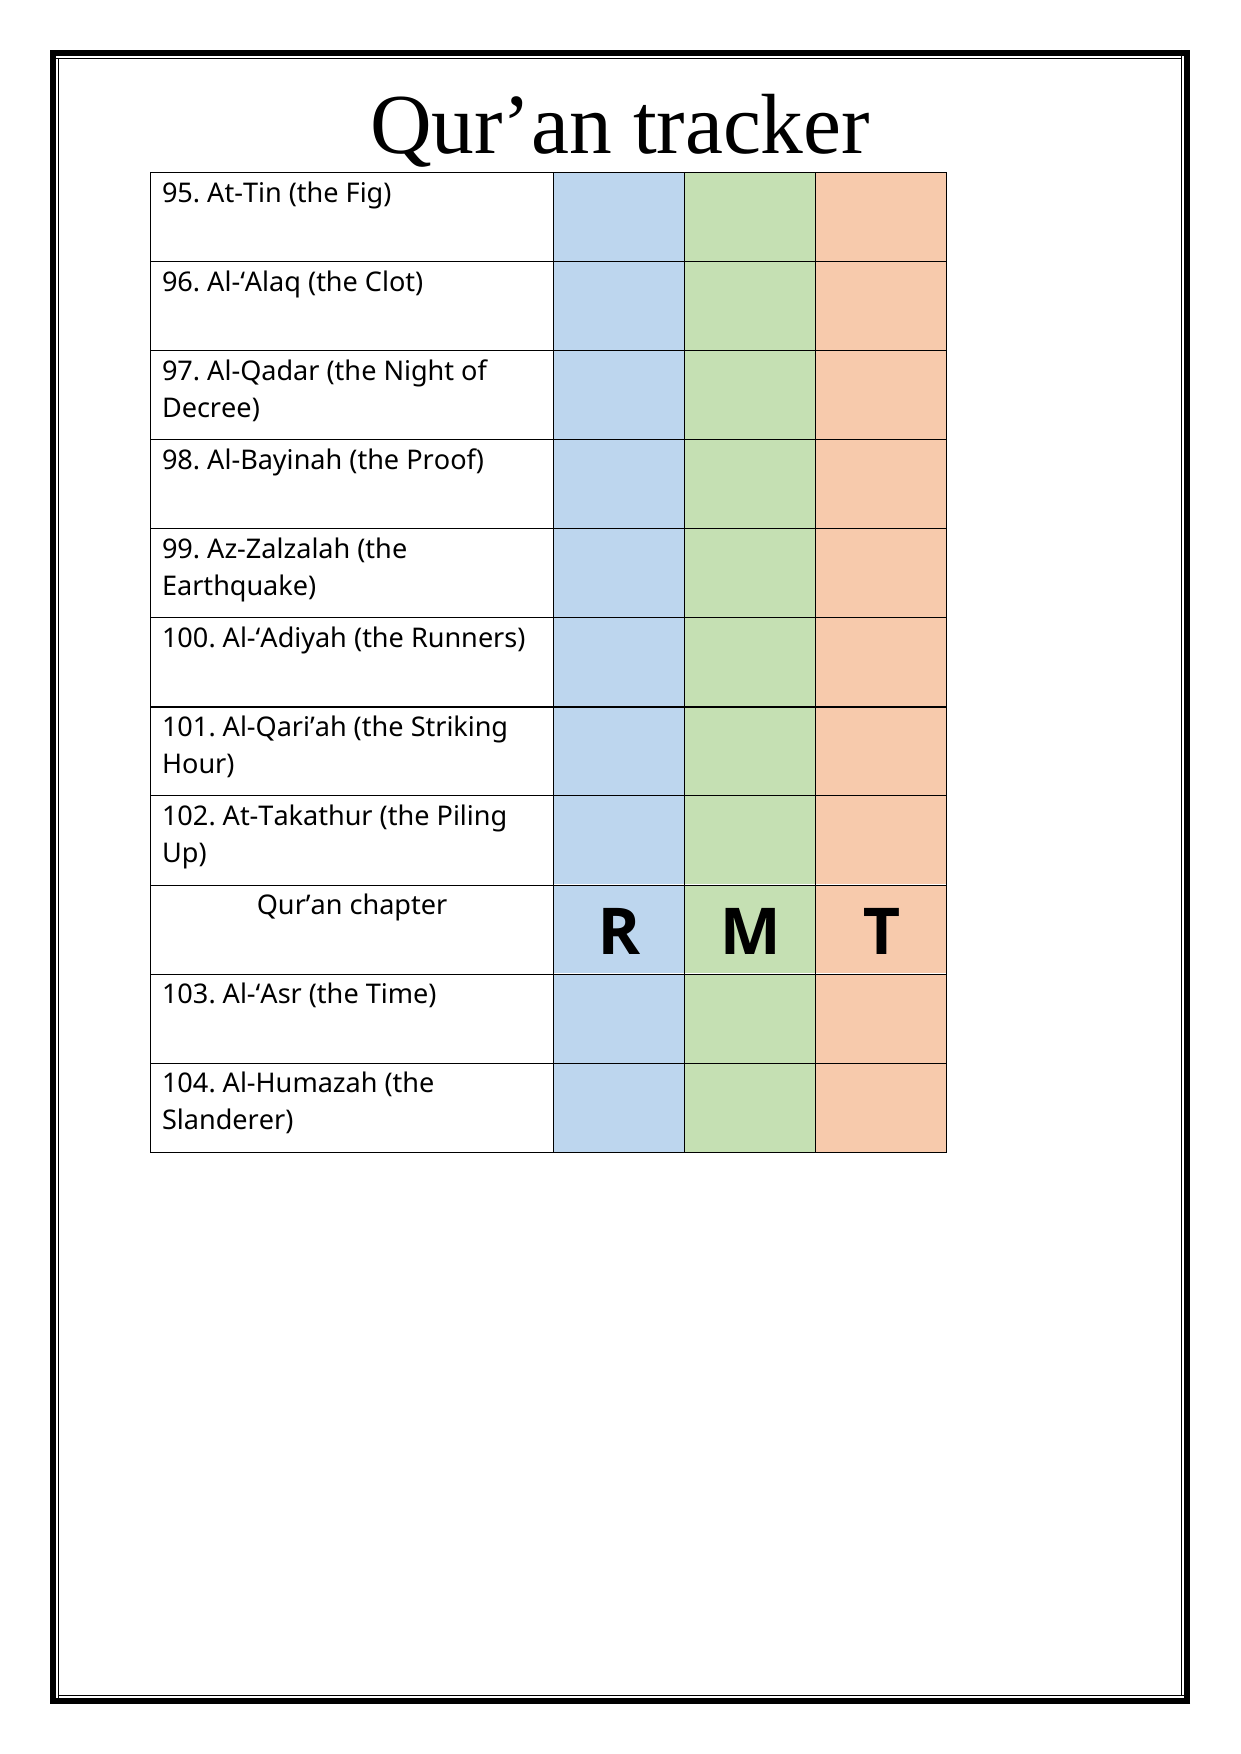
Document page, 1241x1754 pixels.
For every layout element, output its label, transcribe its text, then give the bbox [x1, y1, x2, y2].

table_cell 104. Al-Humazah (the Slanderer) [151, 1064, 553, 1152]
table_cell [685, 351, 815, 439]
table_cell [554, 262, 684, 350]
table_cell [816, 1064, 946, 1152]
table_cell [554, 351, 684, 439]
table_cell 100. Al-‘Adiyah (the Runners) [151, 618, 553, 706]
table_cell [685, 708, 815, 795]
table_cell 99. Az-Zalzalah (the Earthquake) [151, 529, 553, 617]
table_cell [554, 529, 684, 617]
table_cell [816, 440, 946, 528]
table_cell [554, 173, 684, 261]
table_cell [816, 708, 946, 795]
table_cell [816, 618, 946, 706]
table_cell 98. Al-Bayinah (the Proof) [151, 440, 553, 528]
table_cell T [816, 886, 946, 973]
table_cell [816, 262, 946, 350]
table_cell [685, 262, 815, 350]
table_cell [685, 618, 815, 706]
table_cell [685, 529, 815, 617]
table_cell [554, 1064, 684, 1152]
table_cell [685, 173, 815, 261]
table_cell [685, 1064, 815, 1152]
table_cell 96. Al-‘Alaq (the Clot) [151, 262, 553, 350]
table_cell 101. Al-Qari’ah (the Striking Hour) [151, 708, 553, 795]
table_cell [554, 440, 684, 528]
table_cell 95. At-Tin (the Fig) [151, 173, 553, 261]
table_cell [554, 618, 684, 706]
table_cell M [685, 886, 815, 973]
table_cell [685, 975, 815, 1063]
table_cell Qur’an chapter [151, 886, 553, 973]
table_cell [554, 975, 684, 1063]
table_cell R [554, 886, 684, 973]
table_cell 103. Al-‘Asr (the Time) [151, 975, 553, 1063]
table_cell [816, 351, 946, 439]
table_cell [816, 529, 946, 617]
table_cell 97. Al-Qadar (the Night of Decree) [151, 351, 553, 439]
table_cell [685, 796, 815, 884]
table_cell [685, 440, 815, 528]
table_cell [816, 796, 946, 884]
table_cell [554, 796, 684, 884]
table_cell [816, 975, 946, 1063]
table_cell 102. At-Takathur (the Piling Up) [151, 796, 553, 884]
table_cell [554, 708, 684, 795]
table_cell [816, 173, 946, 261]
